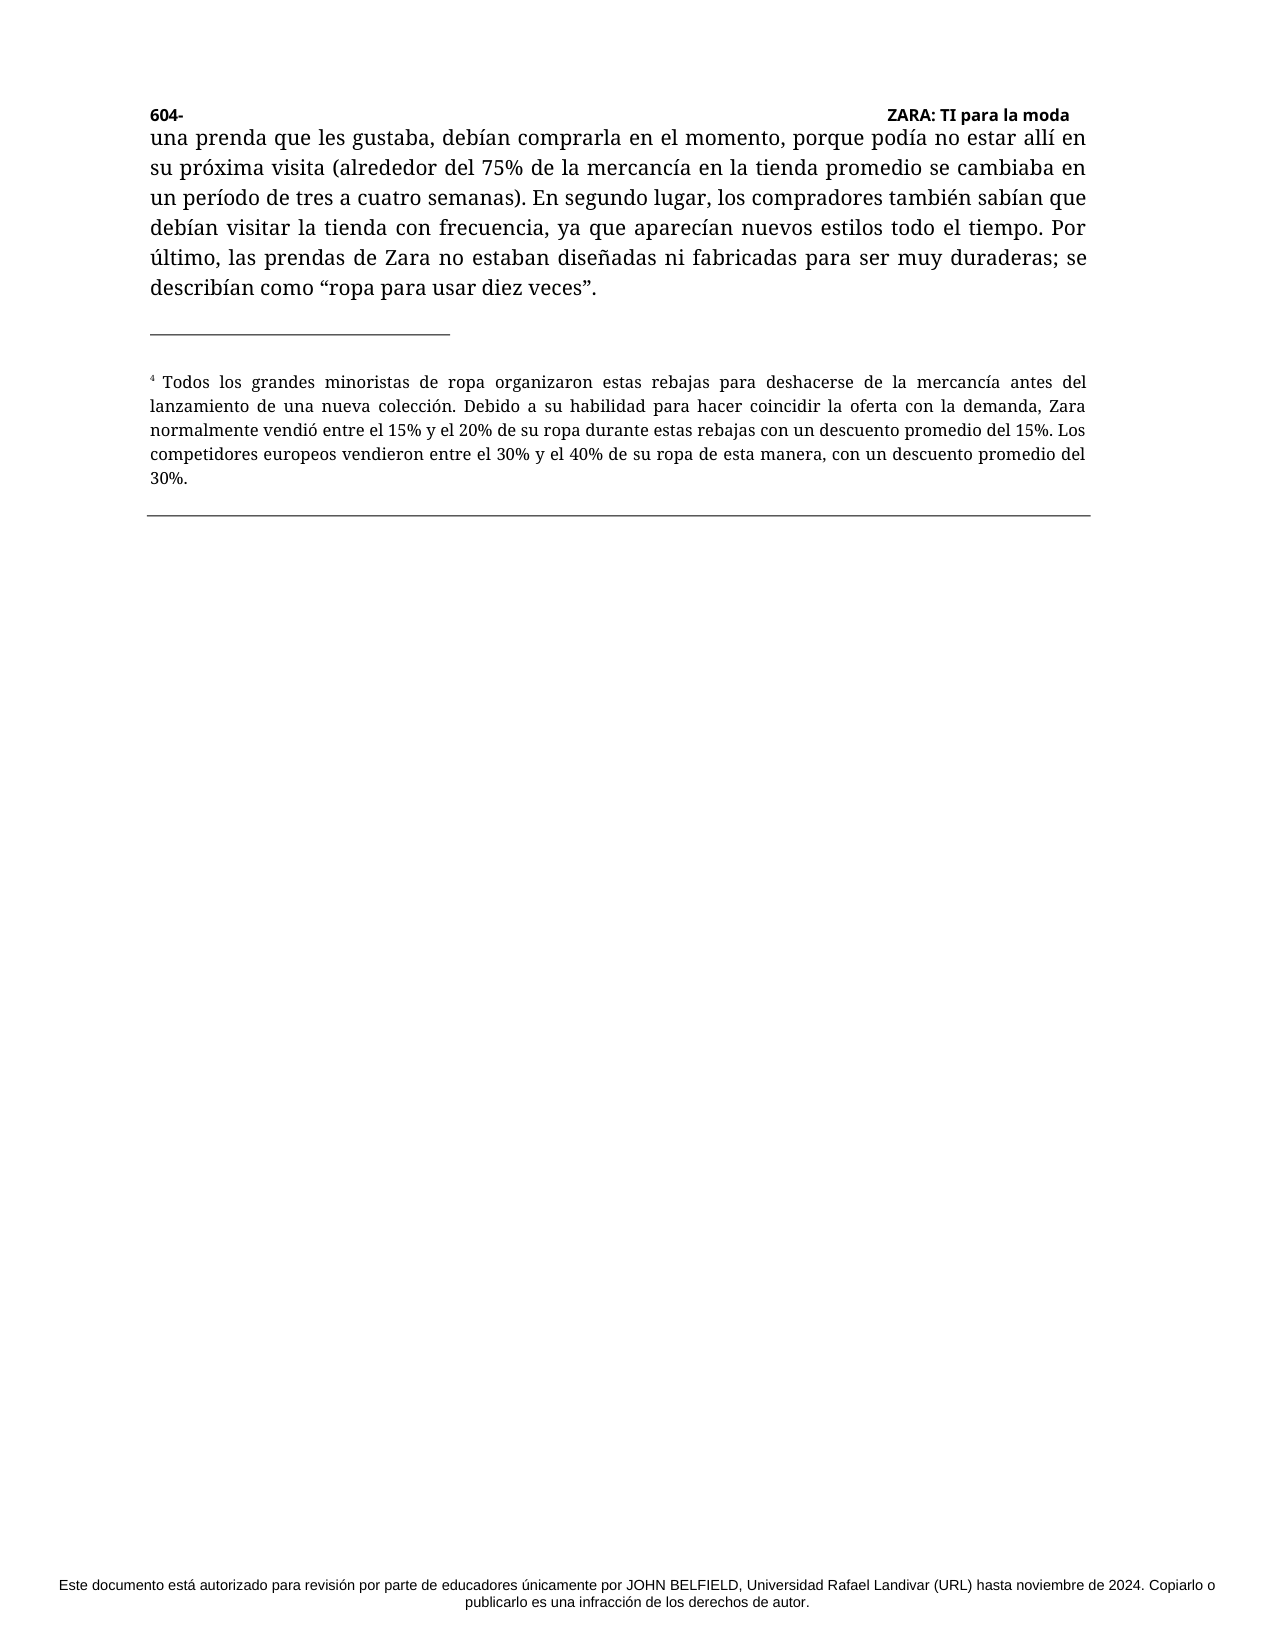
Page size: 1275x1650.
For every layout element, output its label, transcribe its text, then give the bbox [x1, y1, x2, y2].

list Todos los grandes minoristas de ropa organizaron estas rebajas para deshacerse de la mercancía antes del lanzamiento de una nueva colección. Debido a su habilidad para hacer coincidir la oferta con la demanda, Zara normalmente vendió entre el 15% y el 20% de su ropa durante estas rebajas con un descuento promedio del 15%. Los competidores europeos vendieron entre el 30% y el 40% de su ropa de esta manera, con un descuento promedio del 30%. [150, 370, 1088, 489]
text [150, 123, 1088, 302]
